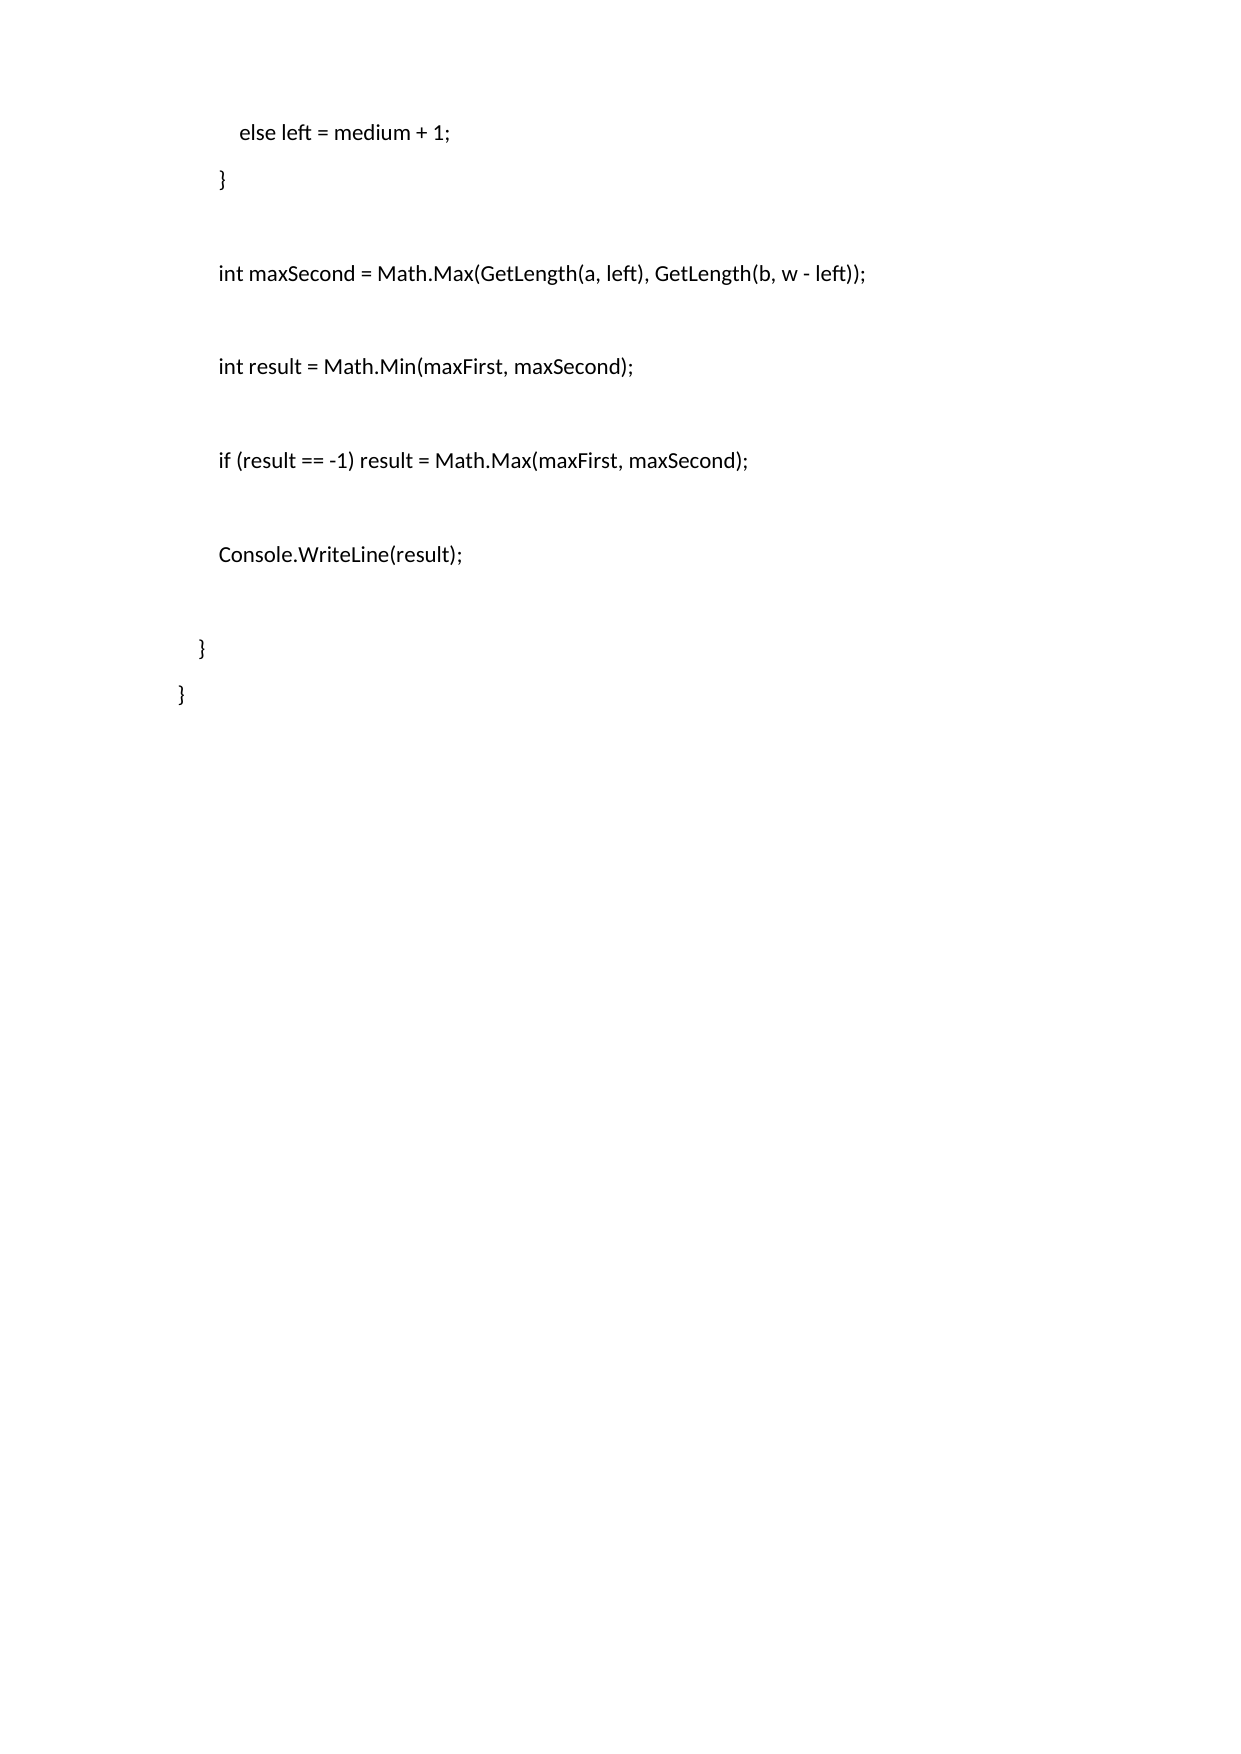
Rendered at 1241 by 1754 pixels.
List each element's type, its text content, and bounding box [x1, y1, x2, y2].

text else left = medium + 1; [177, 118, 1152, 146]
text } [177, 634, 1152, 662]
text int result = Math.Min(maxFirst, maxSecond); [177, 352, 1152, 381]
text } [177, 165, 1152, 193]
text Console.WriteLine(result); [177, 540, 1152, 568]
text if (result == -1) result = Math.Max(maxFirst, maxSecond); [177, 446, 1152, 474]
text } [177, 681, 1152, 709]
text int maxSecond = Math.Max(GetLength(a, left), GetLength(b, w - left)); [177, 259, 1152, 287]
